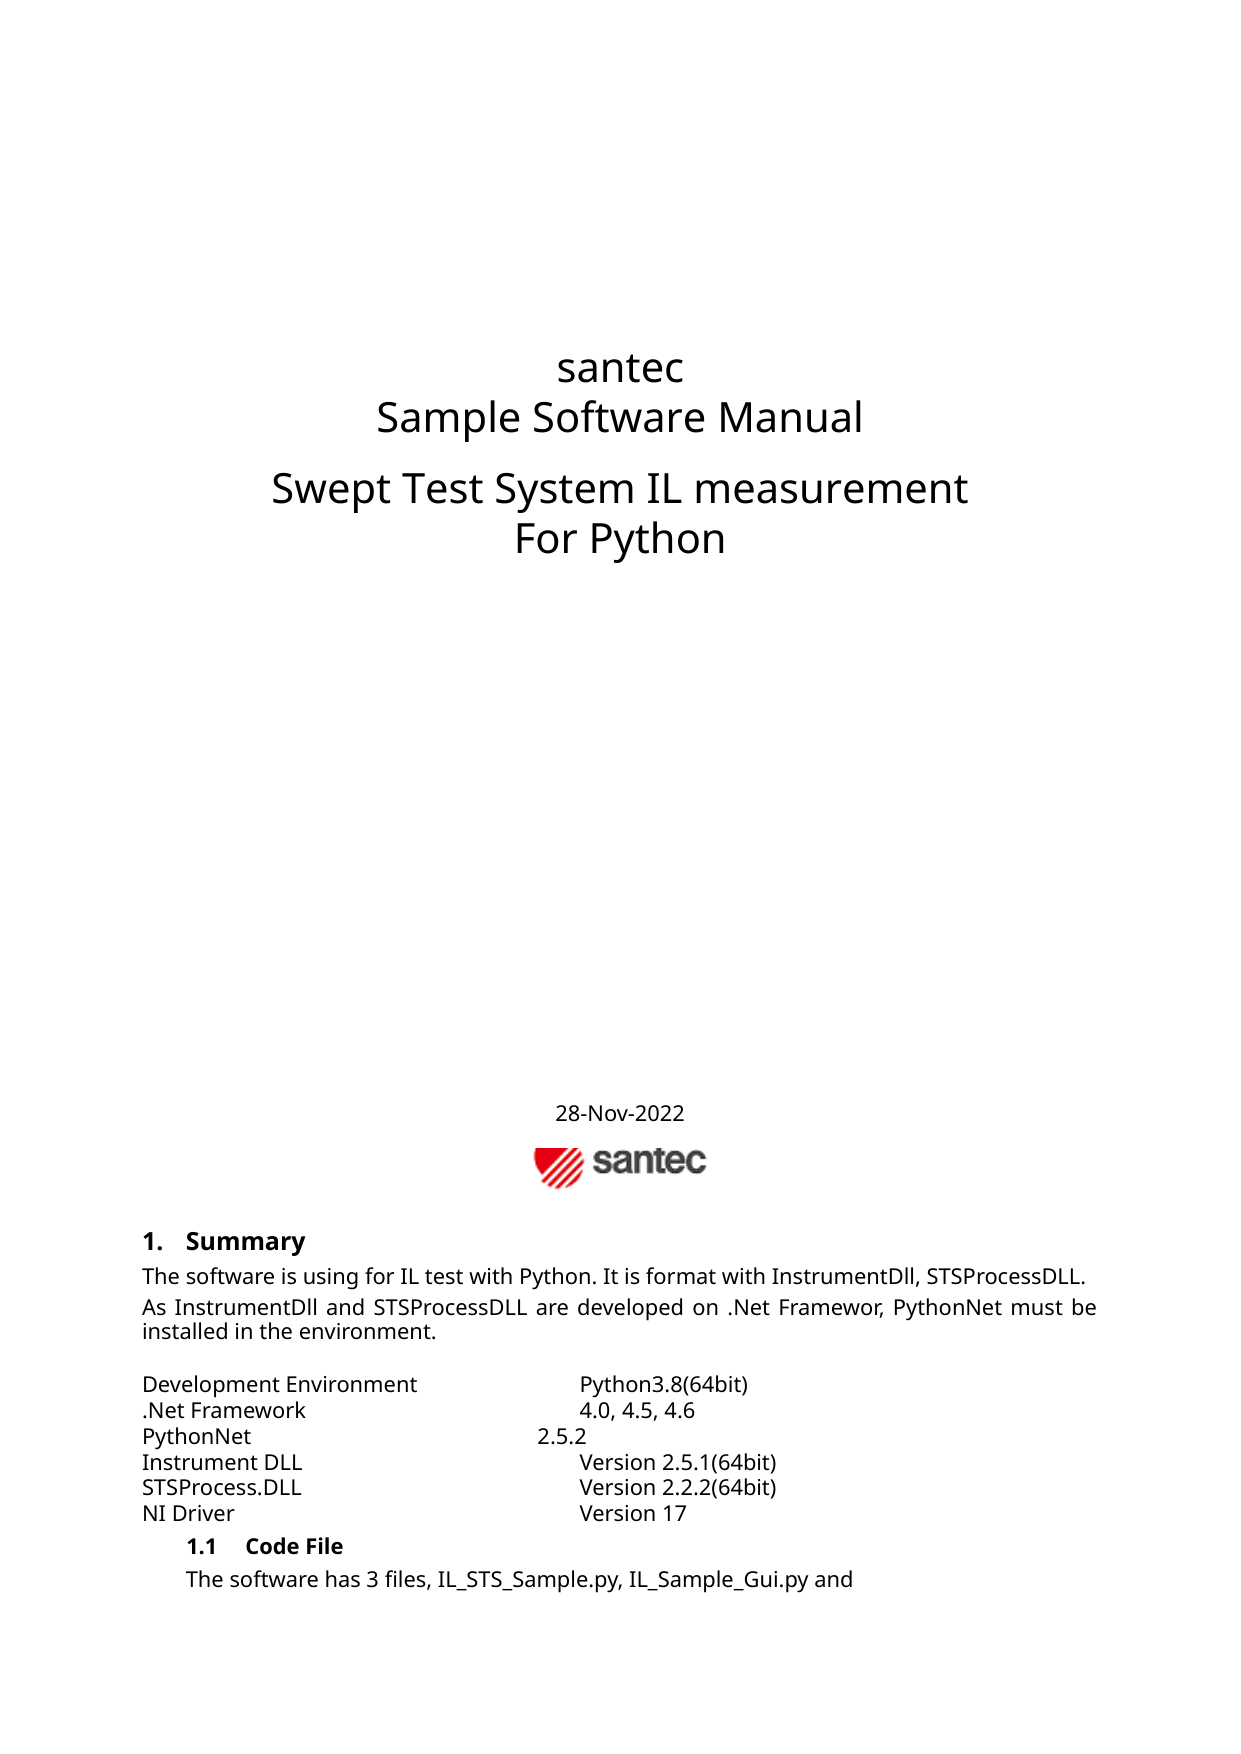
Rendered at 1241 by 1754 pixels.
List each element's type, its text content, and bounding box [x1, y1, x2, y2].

text Development Environment Python3.8(64bit) [142, 1372, 1098, 1398]
text NI Driver Version 17 [142, 1501, 1098, 1527]
subtitle Summary [142, 1227, 1098, 1257]
text PythonNet 2.5.2 [142, 1423, 1098, 1449]
text Sample Software Manual [142, 393, 1098, 442]
text As InstrumentDll and STSProcessDLL are developed on .Net Framewor, PythonNet must be installed in the environment. [142, 1294, 1098, 1346]
text The software is using for IL test with Python. It is format with InstrumentDll, STSProcessDLL. [142, 1257, 1098, 1294]
picture [531, 1148, 710, 1191]
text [186, 1564, 1098, 1594]
text For Python [142, 513, 1098, 563]
text santec [142, 343, 1098, 393]
text 28-Nov-2022 [142, 1100, 1098, 1126]
text .Net Framework 4.0, 4.5, 4.6 [142, 1398, 1098, 1423]
text Swept Test System IL measurement [142, 464, 1098, 513]
text Instrument DLL Version 2.5.1(64bit) [142, 1449, 1098, 1475]
text STSProcess.DLL Version 2.2.2(64bit) [142, 1475, 1098, 1501]
subtitle Code File [186, 1527, 1098, 1564]
